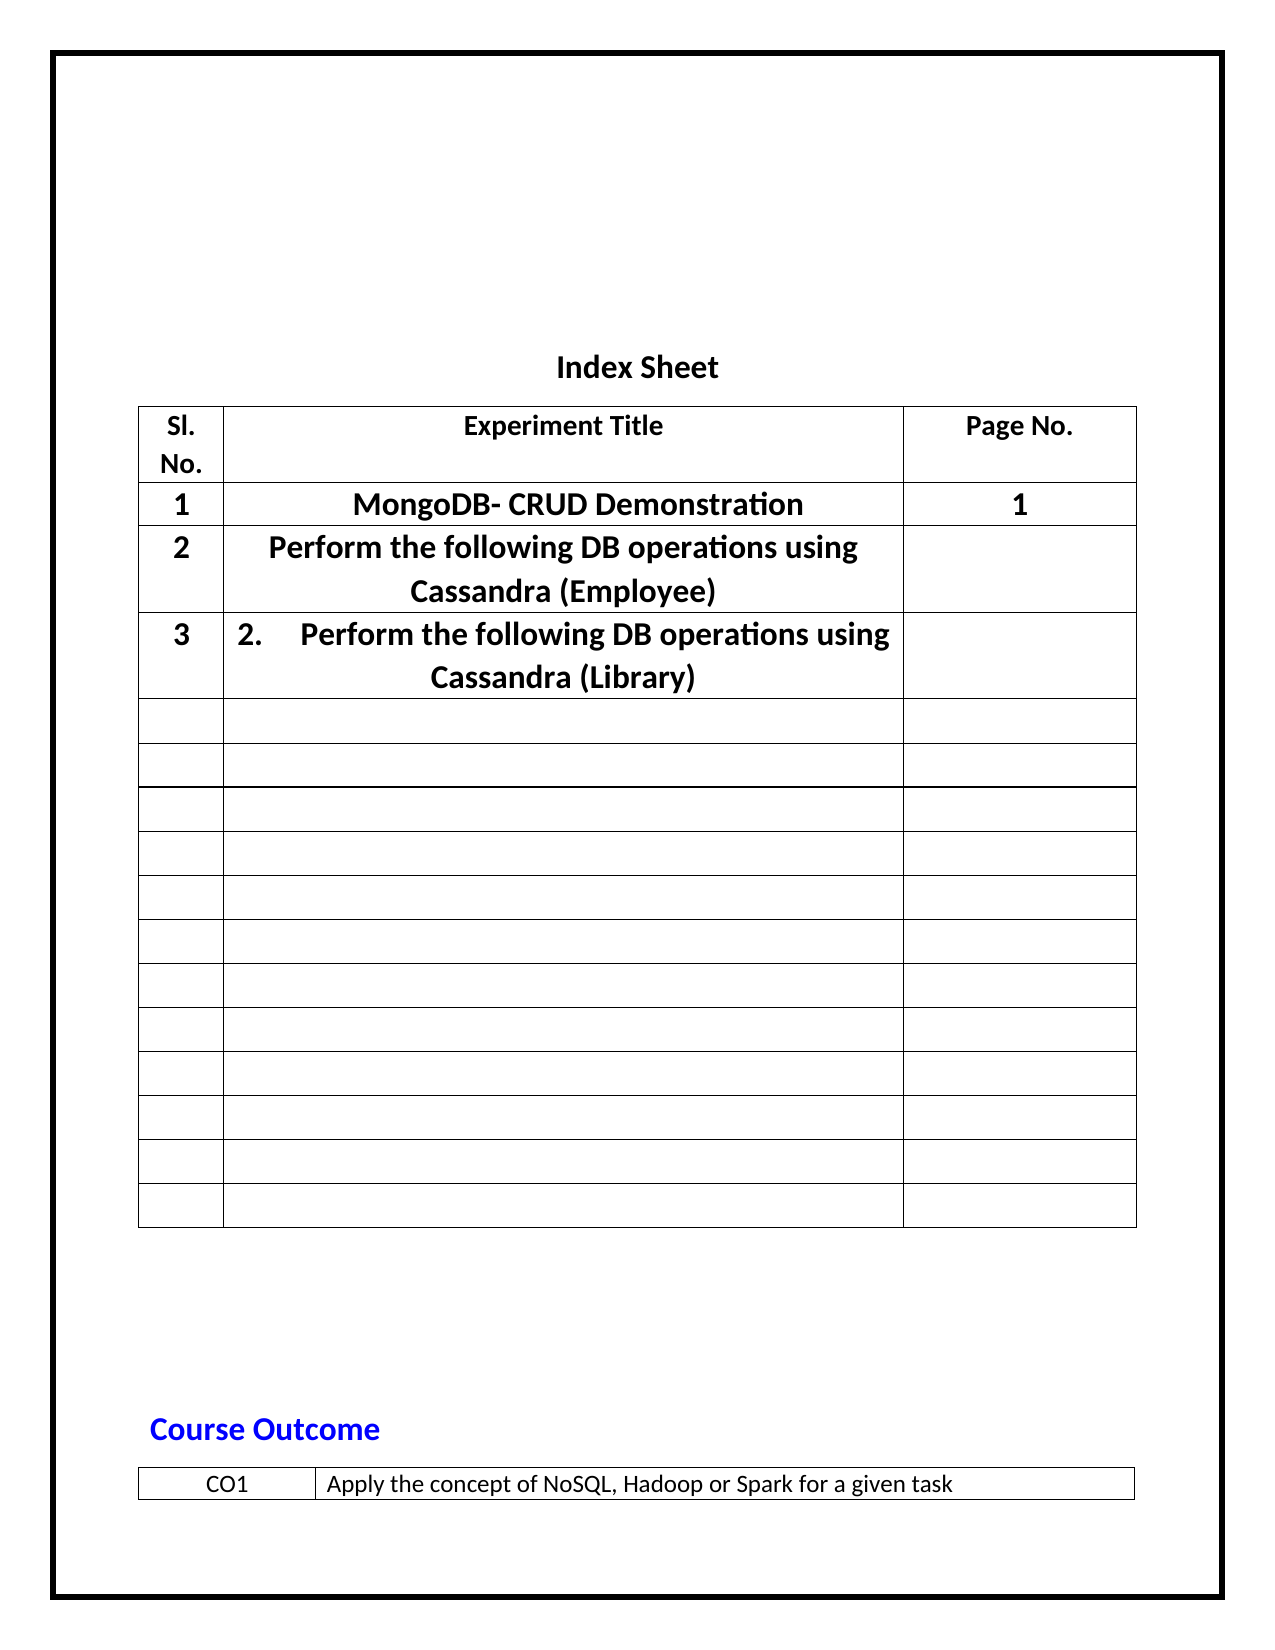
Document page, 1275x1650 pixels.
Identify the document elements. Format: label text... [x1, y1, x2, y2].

table_header Page No. [904, 407, 1136, 482]
table_cell [224, 788, 903, 831]
table_cell 2. Perform the following DB operations using Cassandra (Library) [224, 613, 903, 698]
table_cell [139, 788, 223, 831]
table_cell [904, 1140, 1136, 1183]
table_cell 3 [139, 613, 223, 698]
table_cell [139, 1140, 223, 1183]
table_cell [224, 1184, 903, 1227]
table_cell [224, 964, 903, 1007]
table_cell [224, 744, 903, 786]
table_cell [904, 964, 1136, 1007]
table_cell [224, 876, 903, 919]
table_cell [904, 1008, 1136, 1051]
table_cell Perform the following DB operations using Cassandra (Employee) [224, 526, 903, 612]
table_cell 2 [139, 526, 223, 612]
text Index Sheet [150, 346, 1125, 387]
table_cell [224, 1052, 903, 1095]
table_cell [224, 1096, 903, 1139]
table_cell [224, 1008, 903, 1051]
table_cell [904, 788, 1136, 831]
table_cell [139, 920, 223, 963]
table_cell [904, 832, 1136, 874]
table_header Sl. No. [139, 407, 223, 482]
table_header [316, 1468, 1134, 1499]
table_cell [139, 1008, 223, 1051]
table_cell [904, 699, 1136, 742]
table_cell [224, 832, 903, 874]
table_cell [139, 876, 223, 919]
text Course Outcome [150, 1407, 1125, 1448]
table_cell [904, 876, 1136, 919]
table_cell [904, 526, 1136, 612]
table_cell [224, 1140, 903, 1183]
table_cell [139, 699, 223, 742]
table_cell [224, 699, 903, 742]
table_cell [904, 920, 1136, 963]
table_cell [139, 744, 223, 786]
table_cell 1 [904, 483, 1136, 525]
table_cell [904, 1052, 1136, 1095]
table_cell MongoDB- CRUD Demonstration [224, 483, 903, 525]
table_header Experiment Title [224, 407, 903, 482]
table_cell [139, 1096, 223, 1139]
table_cell [904, 744, 1136, 786]
table_header CO1 [139, 1468, 315, 1499]
table_cell [904, 1096, 1136, 1139]
table_cell [139, 964, 223, 1007]
table_cell [224, 920, 903, 963]
table_cell 1 [139, 483, 223, 525]
table_cell [139, 1052, 223, 1095]
table_cell [139, 1184, 223, 1227]
table_cell [139, 832, 223, 874]
table_cell [904, 1184, 1136, 1227]
table_cell [904, 613, 1136, 698]
